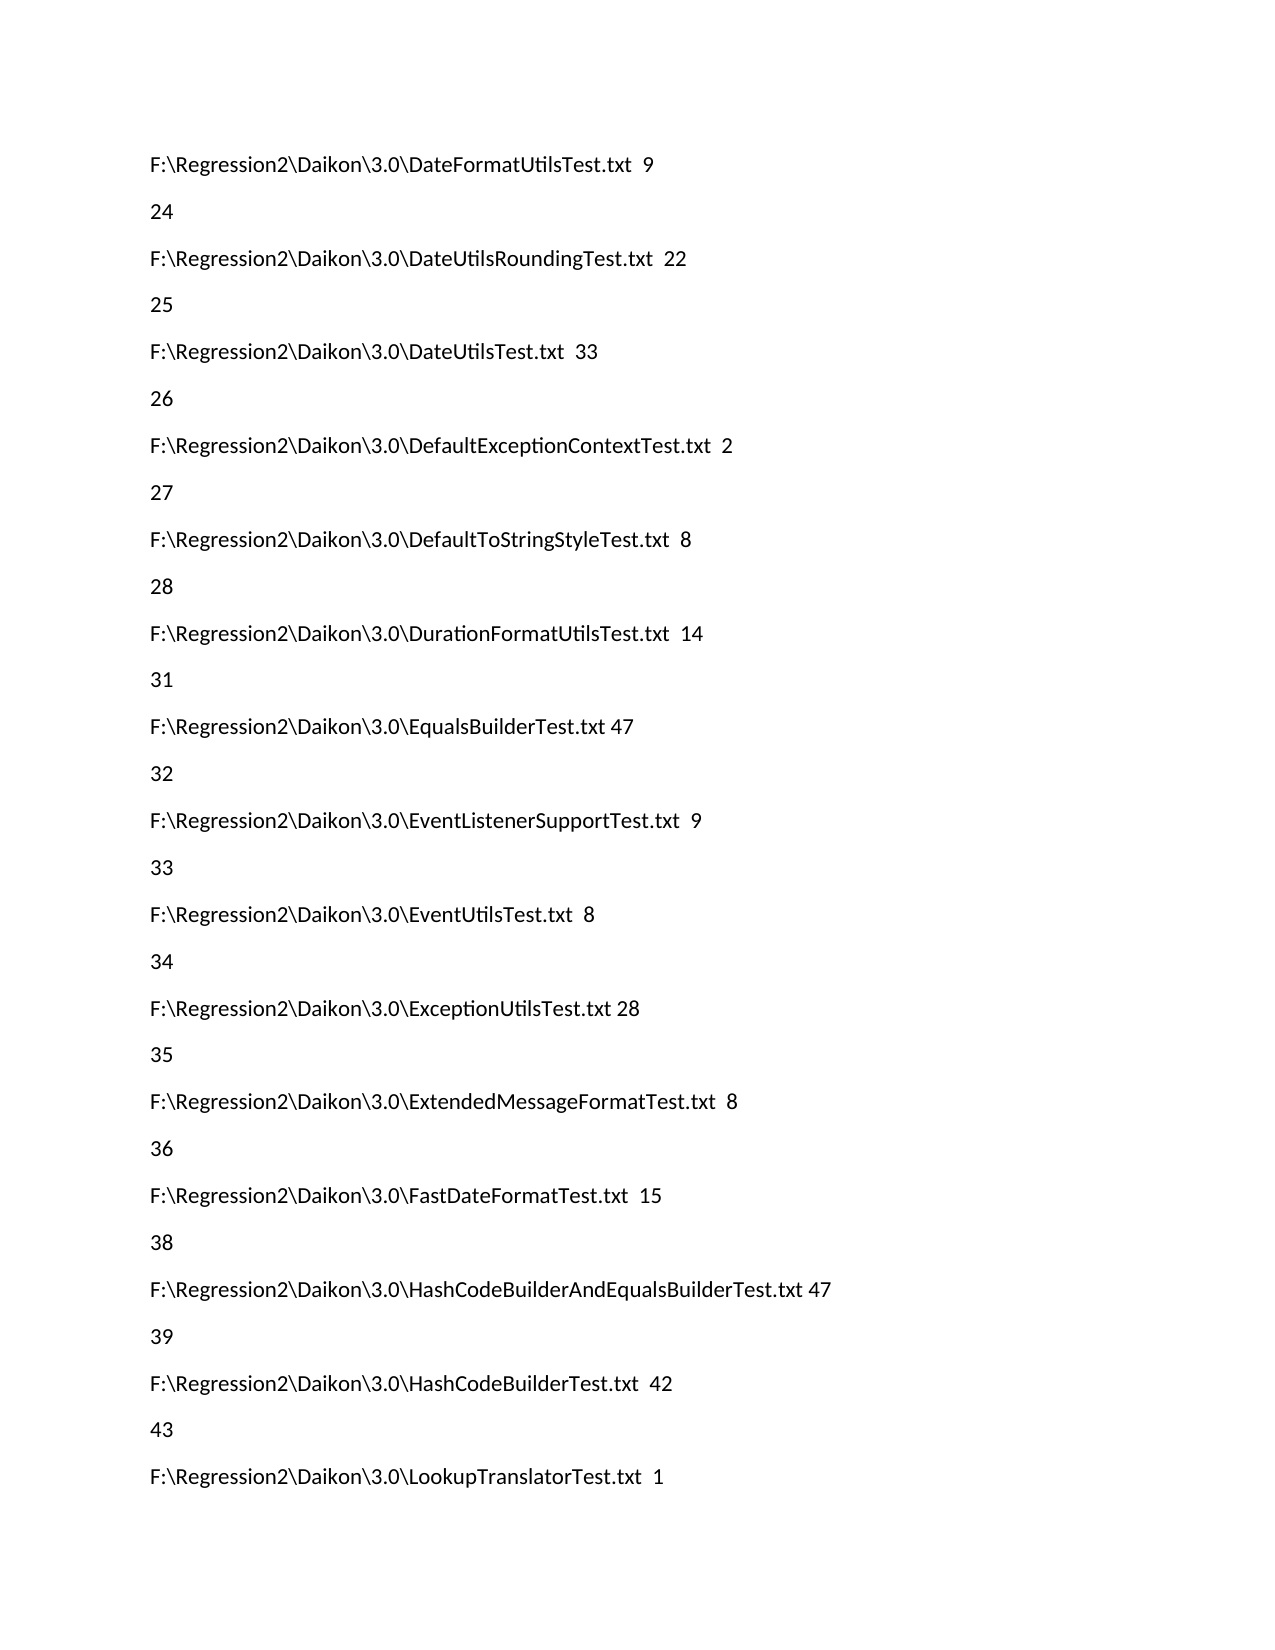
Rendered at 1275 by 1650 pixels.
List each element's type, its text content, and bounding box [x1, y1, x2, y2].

text F:\Regression2\Daikon\3.0\HashCodeBuilderTest.txt 42 [150, 1369, 1125, 1397]
text F:\Regression2\Daikon\3.0\EventListenerSupportTest.txt 9 [150, 806, 1125, 834]
text 34 [150, 947, 1125, 975]
text F:\Regression2\Daikon\3.0\DefaultExceptionContextTest.txt 2 [150, 431, 1125, 459]
text F:\Regression2\Daikon\3.0\HashCodeBuilderAndEqualsBuilderTest.txt 47 [150, 1275, 1125, 1303]
text 25 [150, 291, 1125, 319]
text 39 [150, 1322, 1125, 1350]
text F:\Regression2\Daikon\3.0\ExceptionUtilsTest.txt 28 [150, 994, 1125, 1022]
text 43 [150, 1416, 1125, 1444]
text F:\Regression2\Daikon\3.0\ExtendedMessageFormatTest.txt 8 [150, 1087, 1125, 1116]
text 26 [150, 384, 1125, 412]
text F:\Regression2\Daikon\3.0\LookupTranslatorTest.txt 1 [150, 1462, 1125, 1491]
text 31 [150, 666, 1125, 694]
text 24 [150, 197, 1125, 225]
text F:\Regression2\Daikon\3.0\DateUtilsRoundingTest.txt 22 [150, 244, 1125, 272]
text F:\Regression2\Daikon\3.0\DefaultToStringStyleTest.txt 8 [150, 525, 1125, 553]
text F:\Regression2\Daikon\3.0\DateFormatUtilsTest.txt 9 [150, 150, 1125, 178]
text 35 [150, 1041, 1125, 1069]
text 38 [150, 1228, 1125, 1256]
text F:\Regression2\Daikon\3.0\DateUtilsTest.txt 33 [150, 337, 1125, 366]
text F:\Regression2\Daikon\3.0\EventUtilsTest.txt 8 [150, 900, 1125, 928]
text F:\Regression2\Daikon\3.0\FastDateFormatTest.txt 15 [150, 1181, 1125, 1209]
text 36 [150, 1134, 1125, 1162]
text F:\Regression2\Daikon\3.0\EqualsBuilderTest.txt 47 [150, 712, 1125, 741]
text F:\Regression2\Daikon\3.0\DurationFormatUtilsTest.txt 14 [150, 619, 1125, 647]
text 28 [150, 572, 1125, 600]
text 32 [150, 759, 1125, 787]
text 33 [150, 853, 1125, 881]
text 27 [150, 478, 1125, 506]
